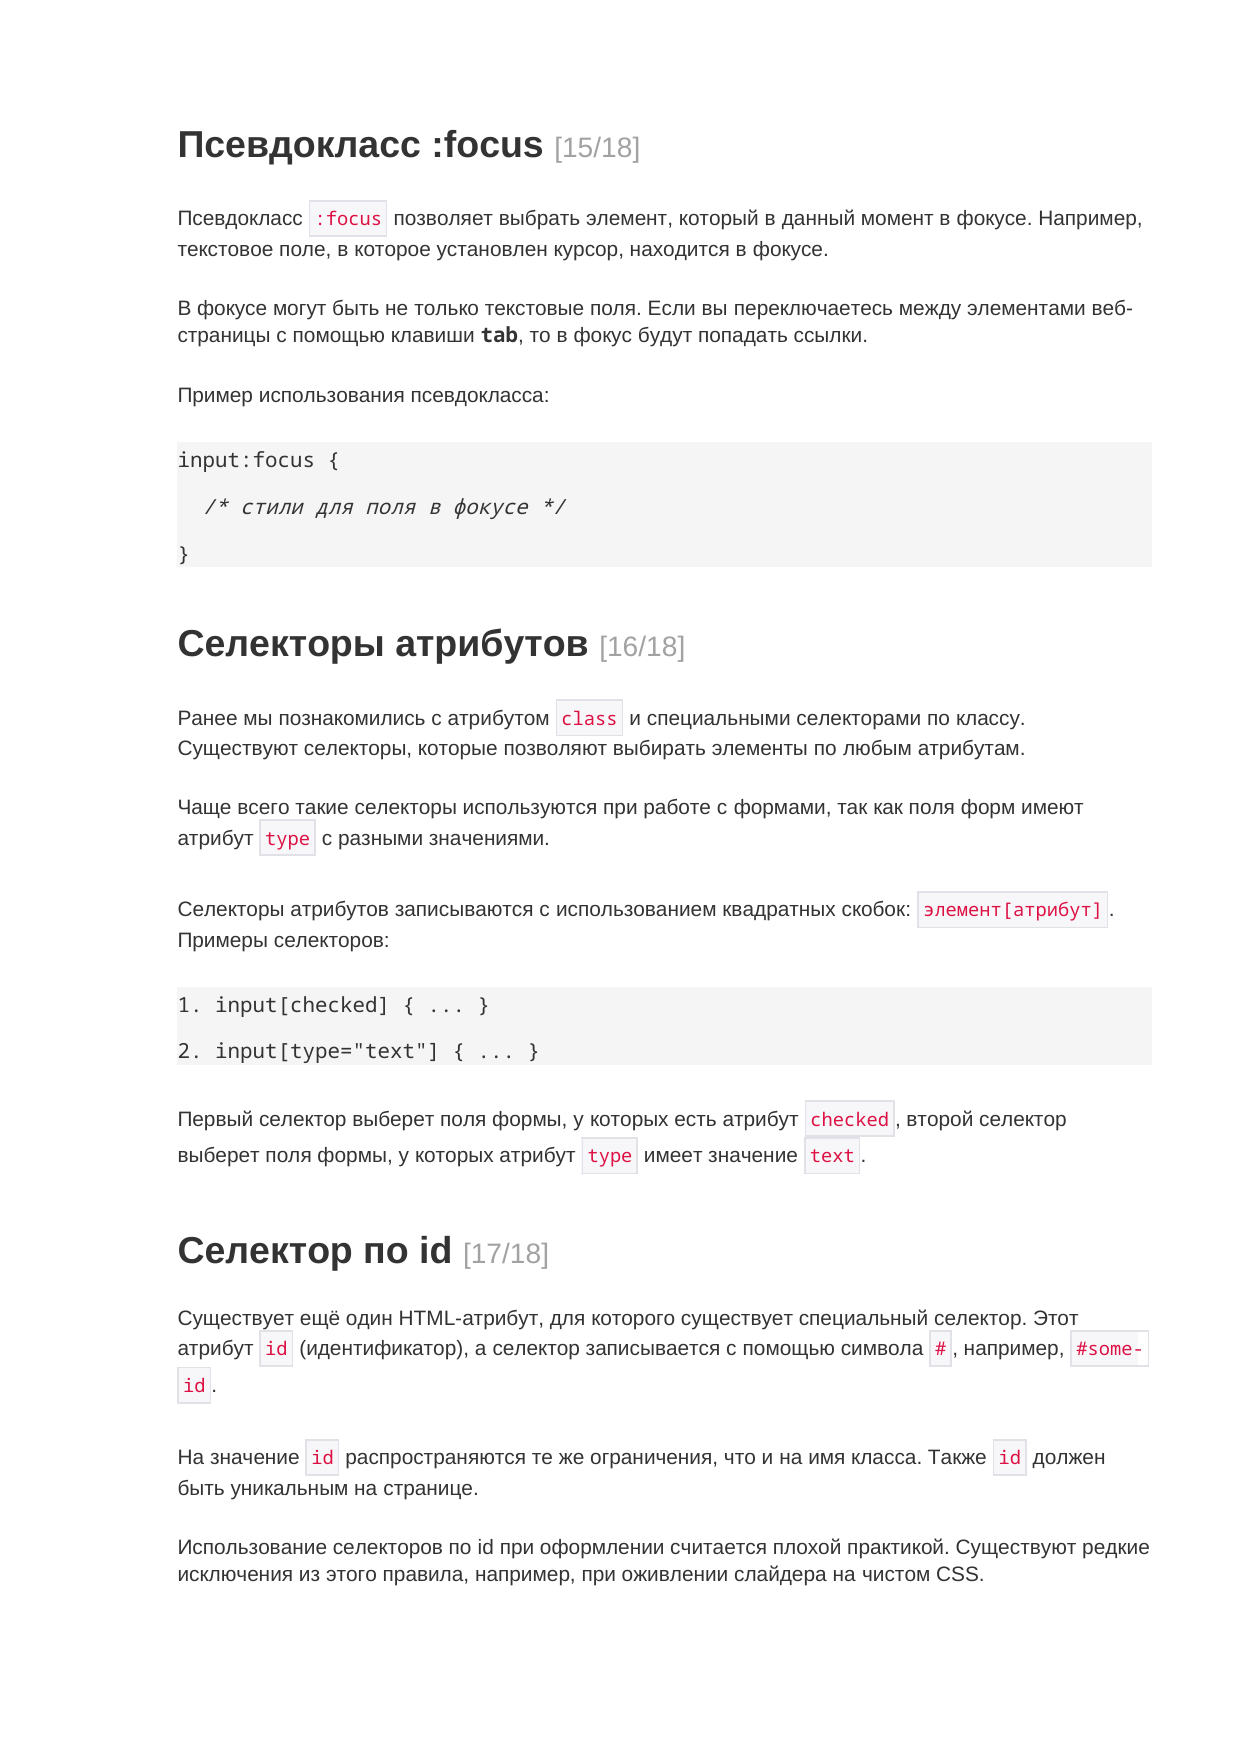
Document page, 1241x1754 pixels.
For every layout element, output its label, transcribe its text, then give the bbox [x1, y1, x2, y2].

text На значение id распространяются те же ограничения, что и на имя класса. Также id должен быть уникальным на странице. [177, 1439, 1152, 1500]
text Пример использования псевдокласса: [177, 383, 1152, 407]
text Чаще всего такие селекторы используются при работе с формами, так как поля форм имеют атрибут type с разными значениями. [177, 795, 1152, 856]
subtitle Селектор по id [17/18] [177, 1224, 1152, 1271]
text В фокусе могут быть не только текстовые поля. Если вы переключаетесь между элементами веб-страницы с помощью клавиши tab, то в фокус будут попадать ссылки. [177, 296, 1152, 348]
text Первый селектор выберет поля формы, у которых есть атрибут checked, второй селектор выберет поля формы, у которых атрибут type имеет значение text. [860, 1100, 1152, 1174]
text Селекторы атрибутов записываются с использованием квадратных скобок: элемент[атрибут]. Примеры селекторов: [177, 891, 1152, 952]
text Первый селектор выберет поля формы, у которых есть атрибут checked, второй селектор выберет поля формы, у которых атрибут type имеет значение text. [177, 1100, 805, 1174]
text Псевдокласс :focus позволяет выбрать элемент, который в данный момент в фокусе. Например, текстовое поле, в которое установлен курсор, находится в фокусе. [177, 200, 1152, 261]
subtitle Селекторы атрибутов [16/18] [177, 617, 1152, 664]
text Использование селекторов по id при оформлении считается плохой практикой. Существуют редкие исключения из этого правила, например, при оживлении слайдера на чистом CSS. [177, 1535, 1152, 1586]
text } [177, 536, 1152, 567]
text /* стили для поля в фокусе */ [177, 489, 1152, 520]
text 1. input[checked] { ... } [177, 987, 1152, 1018]
text input:focus { [177, 442, 1152, 473]
subtitle Псевдокласс :focus [15/18] [177, 118, 1152, 165]
text Ранее мы познакомились с атрибутом class и специальными селекторами по классу. Существуют селекторы, которые позволяют выбирать элементы по любым атрибутам. [177, 699, 1152, 760]
text Существует ещё один HTML-атрибут, для которого существует специальный селектор. Этот атрибут id (идентификатор), а селектор записывается с помощью символа #, например, #some-id. [177, 1306, 1152, 1404]
text 2. input[type="text"] { ... } [177, 1034, 1152, 1065]
